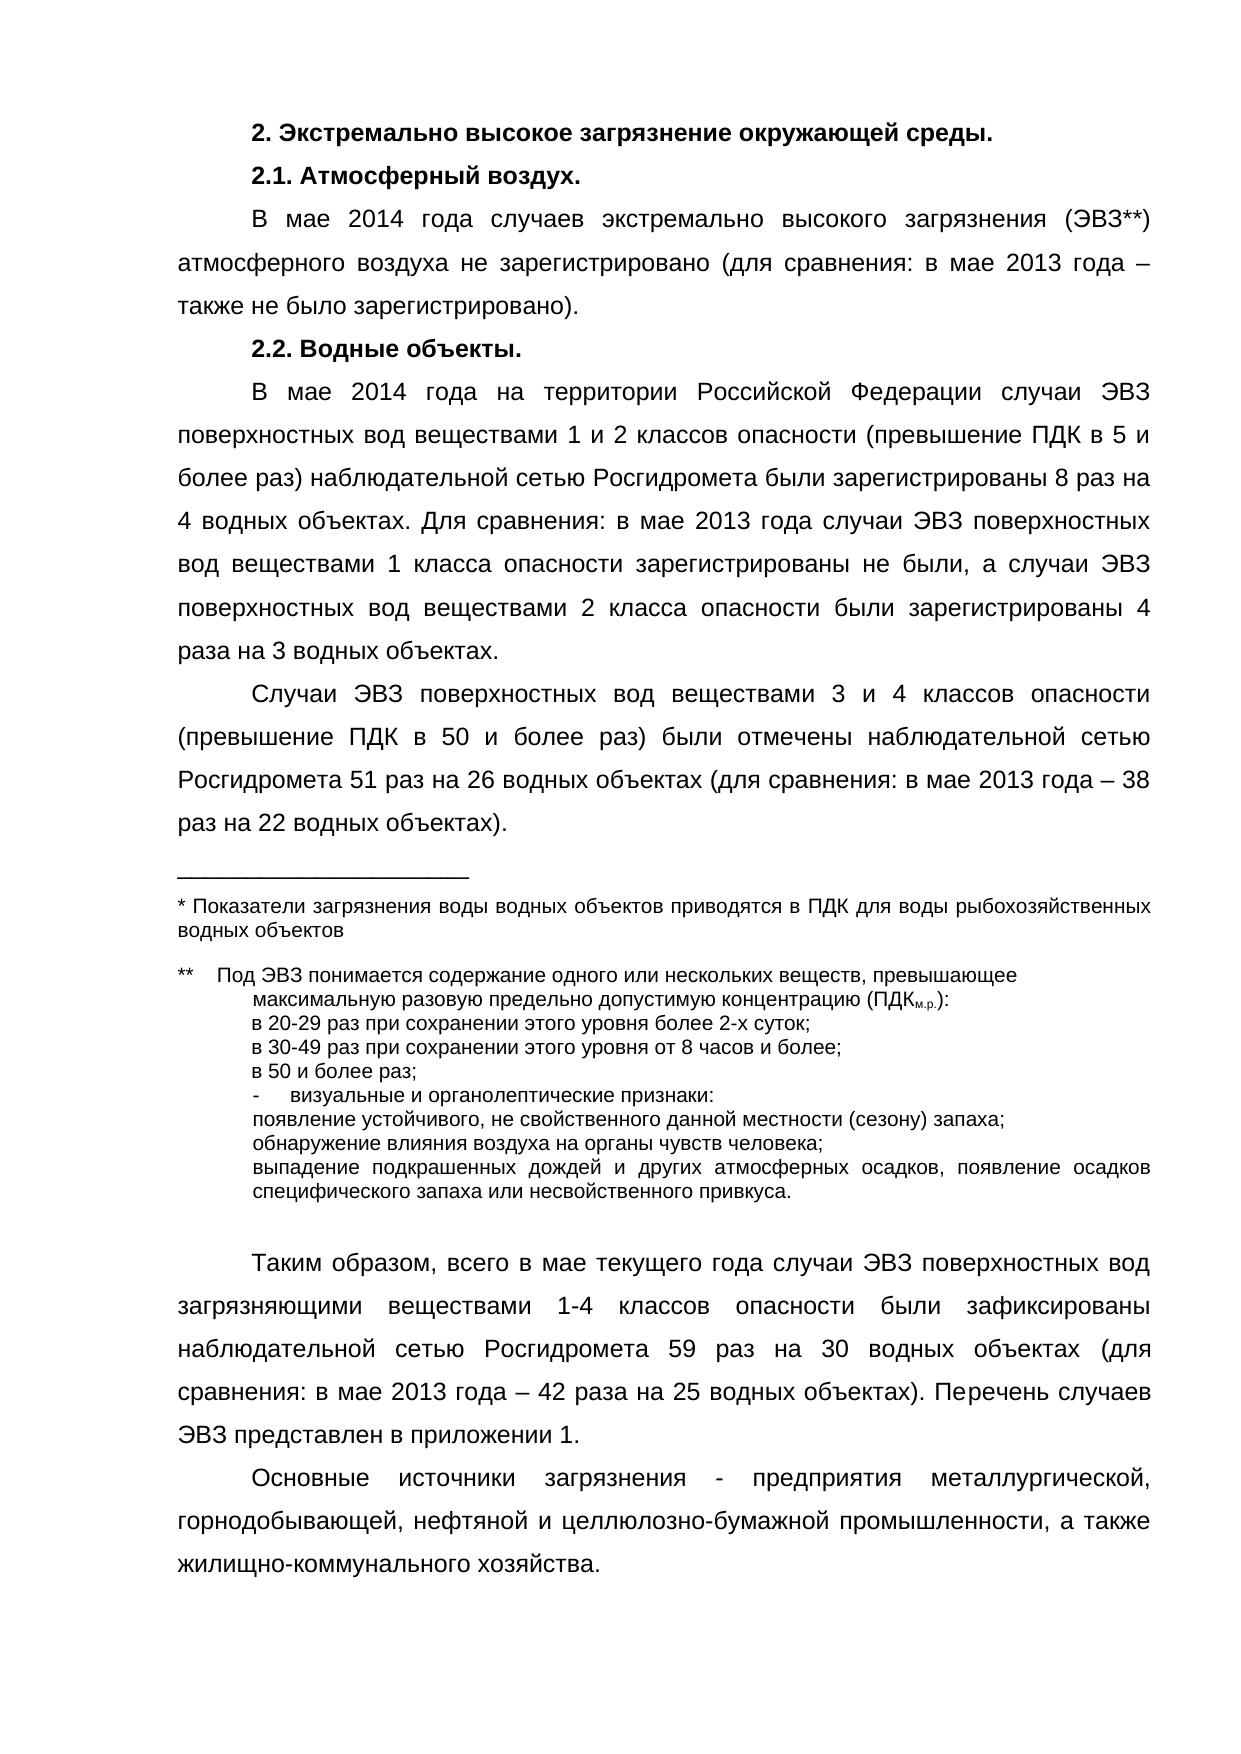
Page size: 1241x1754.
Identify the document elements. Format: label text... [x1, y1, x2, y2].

text обнаружение влияния воздуха на органы чувств человека; [252, 1131, 1152, 1155]
text 2.2. Водные объекты. [177, 334, 1152, 362]
text _____________________ [177, 851, 1152, 880]
text В мае 2014 года случаев экстремально высокого загрязнения (ЭВЗ**) атмосферного воздуха не зарегистрировано (для сравнения: в мае 2013 года – также не было зарегистрировано). [177, 204, 1152, 319]
text в 50 и более раз; [177, 1059, 1152, 1083]
text в 20-29 раз при сохранении этого уровня более 2-х суток; [177, 1011, 1152, 1035]
text выпадение подкрашенных дождей и других атмосферных осадков, появление осадков специфического запаха или несвойственного привкуса. [252, 1155, 1152, 1203]
text В мае 2014 года на территории Российской Федерации случаи ЭВЗ поверхностных вод веществами 1 и 2 классов опасности (превышение ПДК в 5 и более раз) наблюдательной сетью Росгидромета были зарегистрированы 8 раз на 4 водных объектах. Для сравнения: в мае 2013 года случаи ЭВЗ поверхностных вод веществами 1 класса опасности зарегистрированы не были, а случаи ЭВЗ поверхностных вод веществами 2 класса опасности были зарегистрированы 4 раза на 3 водных объектах. [177, 377, 1152, 664]
text 2.1. Атмосферный воздух. [177, 161, 1152, 190]
list * Показатели загрязнения воды водных объектов приводятся в ПДК для воды рыбохозяйственных водных объектов [177, 894, 1152, 942]
text Таким образом, всего в мае текущего года случаи ЭВЗ поверхностных вод загрязняющими веществами 1-4 классов опасности были зафиксированы наблюдательной сетью Росгидромета 59 раз на 30 водных объектах (для сравнения: в мае 2013 года – 42 раза на 25 водных объектах). Пеpечень случаев ЭВЗ представлен в приложении 1. [177, 1247, 1152, 1449]
text максимальную разовую предельно допустимую концентрацию (ПДКм.р.): [177, 987, 1152, 1011]
text в 30-49 раз при сохранении этого уровня от 8 часов и более; [177, 1035, 1152, 1059]
list визуальные и органолептические признаки: [252, 1083, 1152, 1107]
text ** Под ЭВЗ понимается содержание одного или нескольких веществ, превышающее [177, 963, 1152, 987]
text Случаи ЭВЗ поверхностных вод веществами 3 и 4 классов опасности (превышение ПДК в 50 и более раз) были отмечены наблюдательной сетью Росгидромета 51 раз на 26 водных объектах (для сравнения: в мае 2013 года – 38 раз на 22 водных объектах). [177, 679, 1152, 837]
text 2. Экстремально высокое загрязнение окружающей среды. [177, 118, 1152, 147]
text появление устойчивого, не свойственного данной местности (сезону) запаха; [252, 1107, 1152, 1131]
text Основные источники загрязнения - предприятия металлургической, горнодобывающей, нефтяной и целлюлозно-бумажной промышленности, а также жилищно-коммунального хозяйства. [177, 1463, 1152, 1578]
